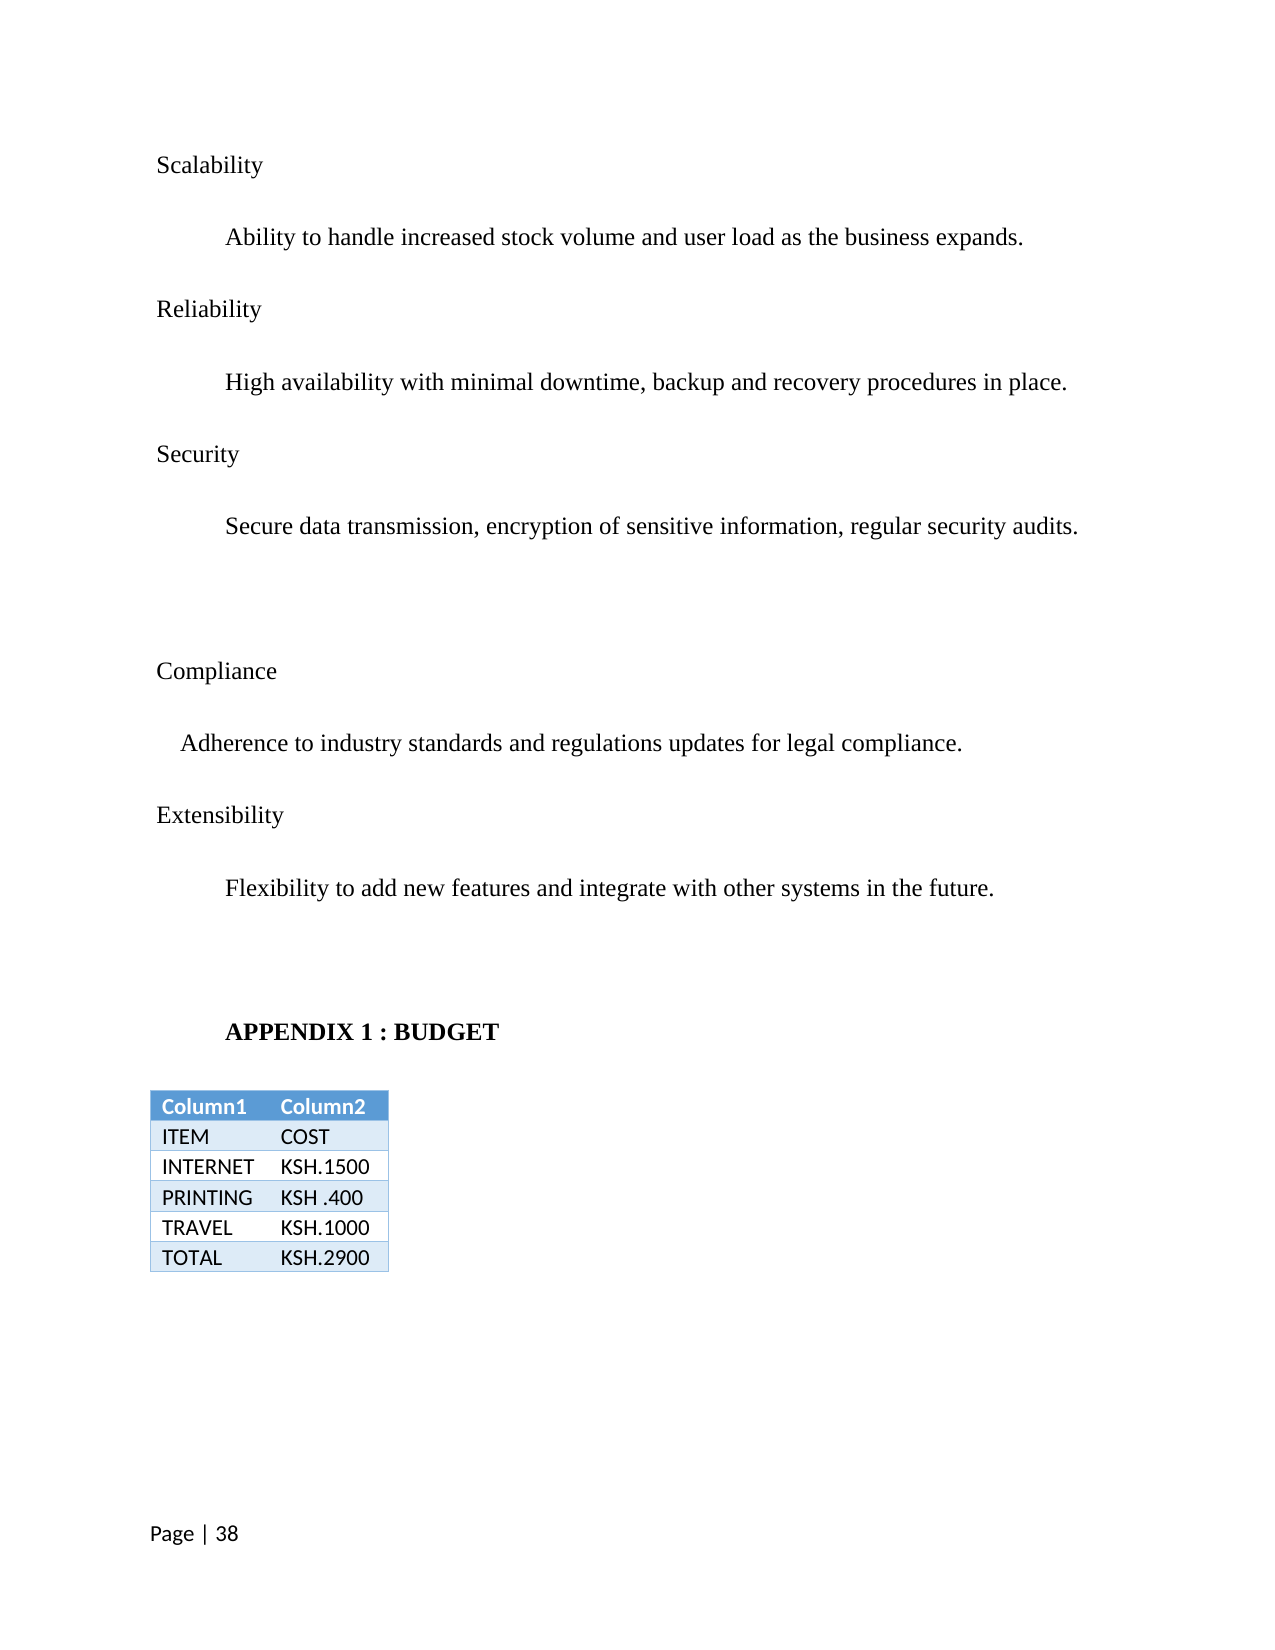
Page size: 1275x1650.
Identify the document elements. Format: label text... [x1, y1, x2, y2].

table_cell KSH .400 [269, 1181, 388, 1211]
text Adherence to industry standards and regulations updates for legal compliance. [150, 728, 1125, 757]
text Scalability [150, 150, 1125, 179]
text Reliability [150, 294, 1125, 323]
table_cell INTERNET [151, 1151, 269, 1180]
table_cell TOTAL [151, 1242, 269, 1271]
text High availability with minimal downtime, backup and recovery procedures in place. [225, 367, 1125, 396]
text APPENDIX 1 : BUDGET [225, 1017, 1125, 1046]
text Compliance [150, 656, 1125, 685]
text Security [150, 439, 1125, 468]
table_header Column2 [269, 1091, 388, 1120]
table_header Column1 [151, 1091, 269, 1120]
table_cell COST [269, 1121, 388, 1150]
table_cell KSH.2900 [269, 1242, 388, 1271]
table_cell KSH.1000 [269, 1212, 388, 1241]
table_cell ITEM [151, 1121, 269, 1150]
text Extensibility [150, 801, 1125, 829]
text Secure data transmission, encryption of sensitive information, regular security audits. [225, 511, 1125, 540]
table_cell TRAVEL [151, 1212, 269, 1241]
table_cell PRINTING [151, 1181, 269, 1211]
table_cell KSH.1500 [269, 1151, 388, 1180]
text Ability to handle increased stock volume and user load as the business expands. [225, 222, 1125, 251]
text Flexibility to add new features and integrate with other systems in the future. [225, 873, 1125, 902]
